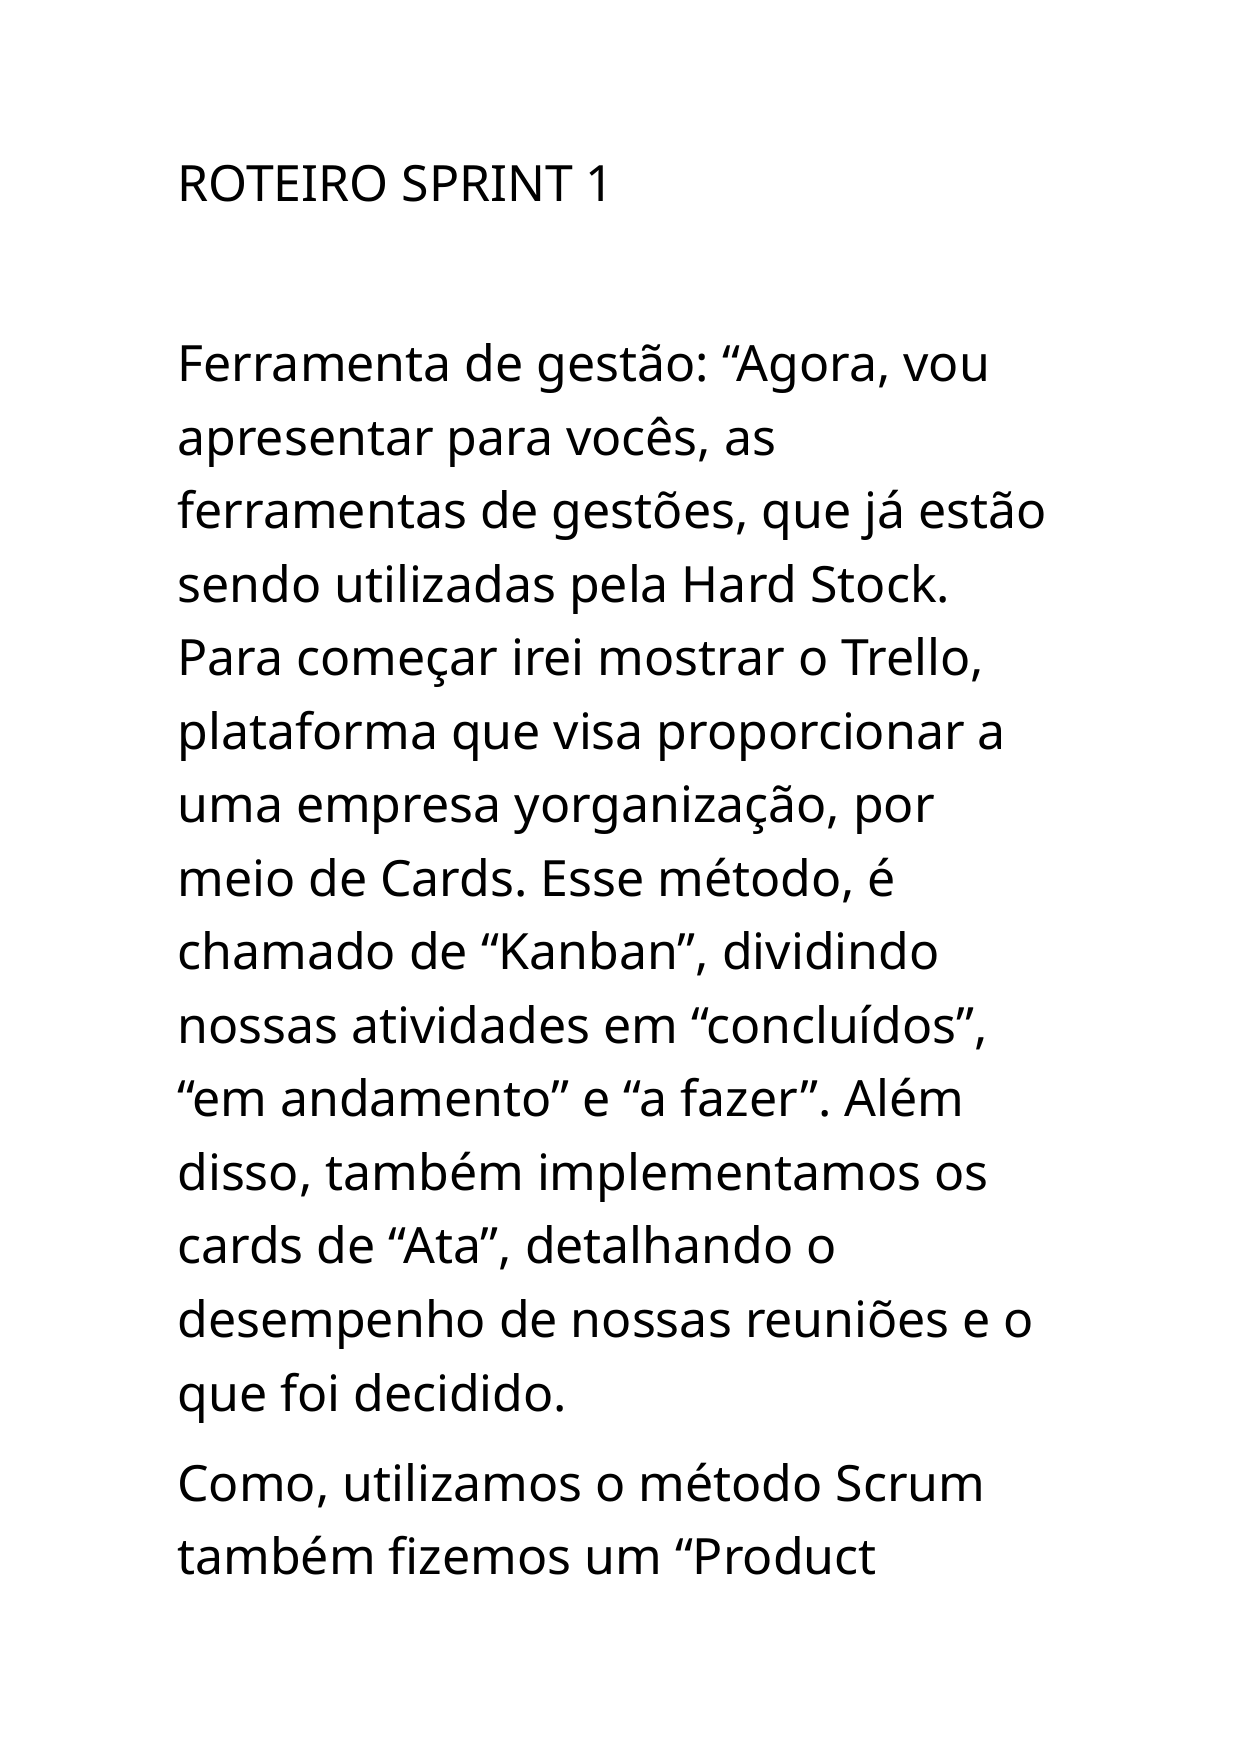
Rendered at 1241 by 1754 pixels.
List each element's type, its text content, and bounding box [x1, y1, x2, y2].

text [177, 1448, 1063, 1589]
text Ferramenta de gestão: “Agora, vou apresentar para vocês, as ferramentas de gestões, que já estão sendo utilizadas pela Hard Stock. Para começar irei mostrar o Trello, plataforma que visa proporcionar a uma empresa yorganização, por meio de Cards. Esse método, é chamado de “Kanban”, dividindo nossas atividades em “concluídos”, “em andamento” e “a fazer”. Além disso, também implementamos os cards de “Ata”, detalhando o desempenho de nossas reuniões e o que foi decidido. [177, 328, 1063, 1426]
text ROTEIRO SPRINT 1 [177, 148, 1063, 216]
